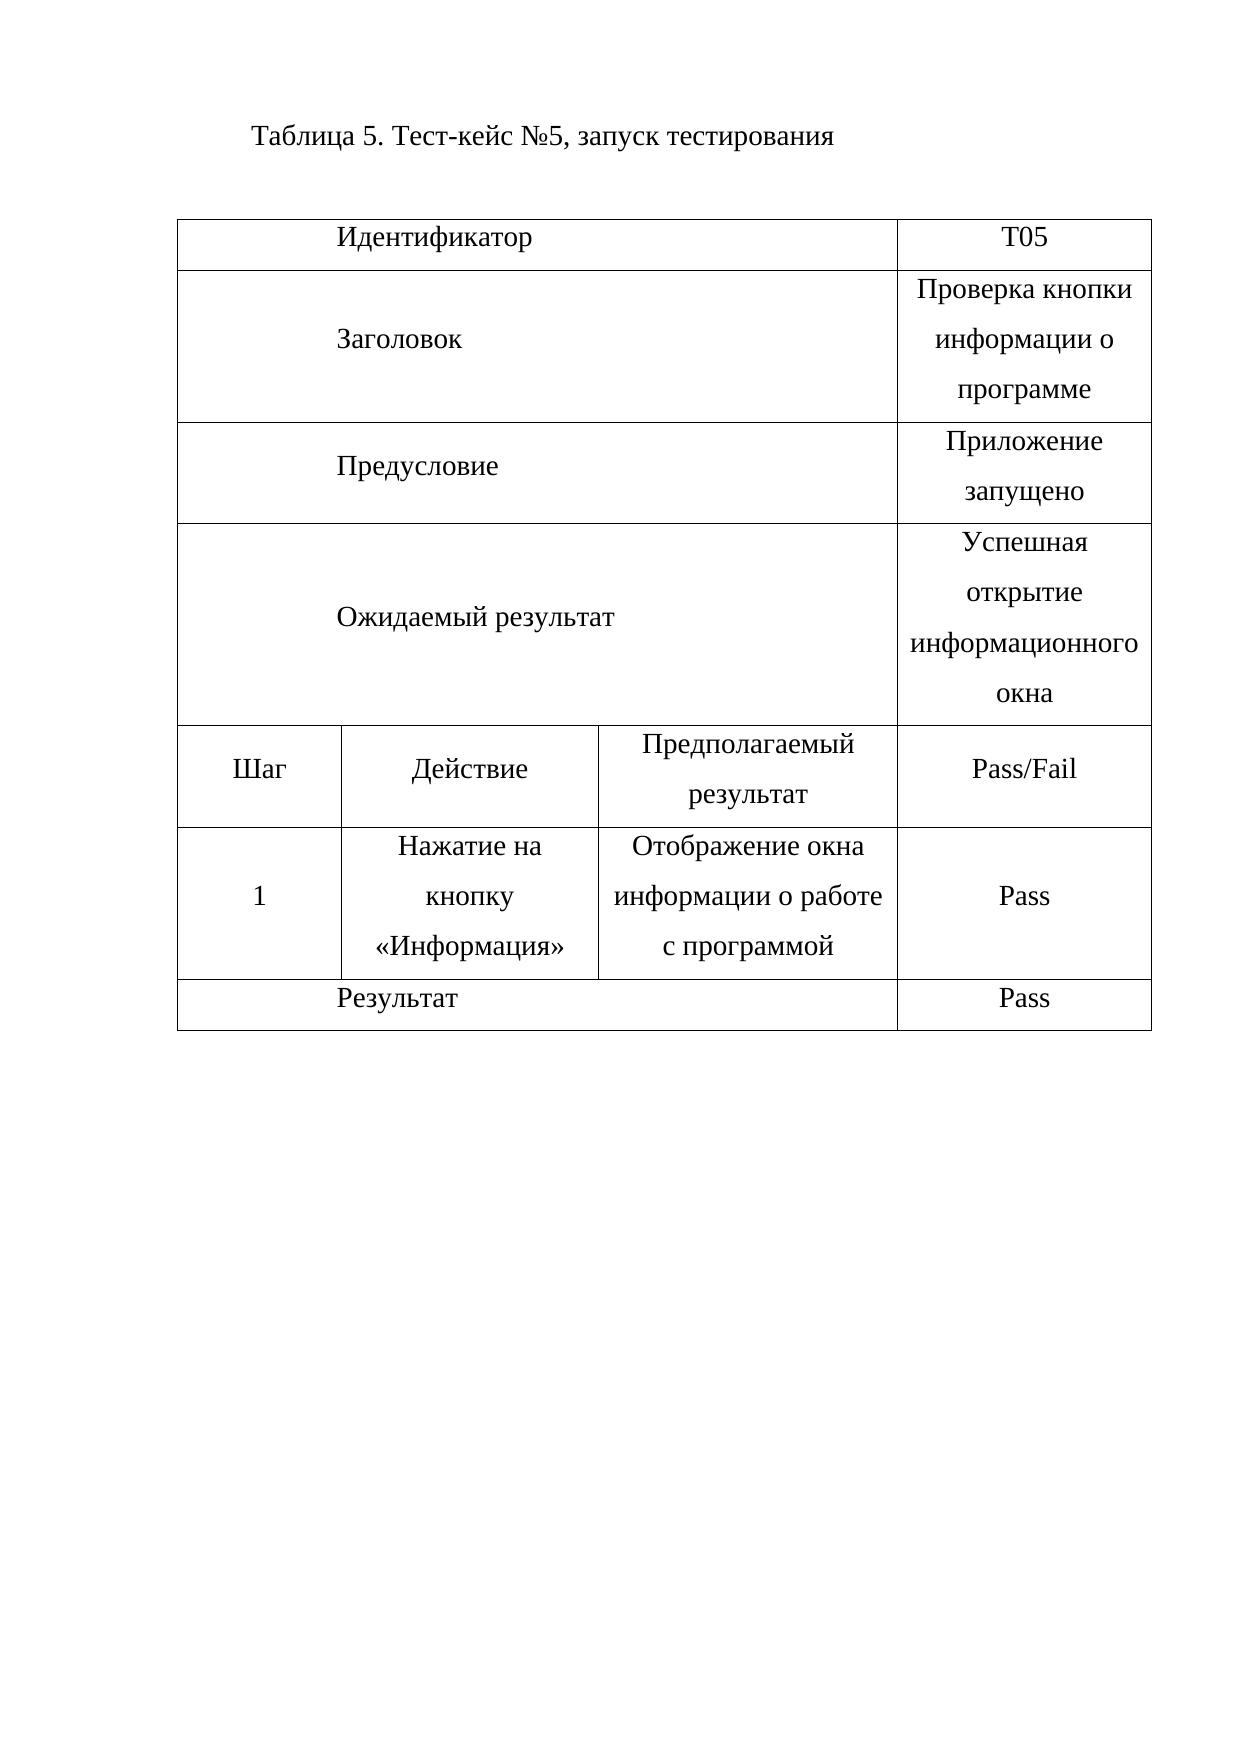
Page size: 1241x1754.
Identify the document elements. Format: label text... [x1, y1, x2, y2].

table_cell Успешная открытие информационного окна [898, 524, 1151, 725]
table_cell 1 [178, 828, 341, 979]
table_header T05 [898, 220, 1151, 270]
table_cell Шаг [178, 726, 341, 827]
table_cell Проверка кнопки информации о программе [898, 271, 1151, 422]
table_cell Нажатие на кнопку «Информация» [342, 828, 598, 979]
table_cell Действие [342, 726, 598, 827]
table_cell Pass/Fail [898, 726, 1151, 827]
table_cell Ожидаемый результат [178, 524, 897, 725]
table_cell Приложение запущено [898, 423, 1151, 523]
table_cell Отображение окна информации о работе с программой [599, 828, 897, 979]
table_cell Pass [898, 980, 1151, 1030]
table_cell Результат [178, 980, 897, 1030]
table_cell Заголовок [178, 271, 897, 422]
table_cell Предусловие [178, 423, 897, 523]
table_cell Предполагаемый результат [599, 726, 897, 827]
subtitle Таблица 5. Тест-кейс №5, запуск тестирования [177, 118, 1152, 152]
table_header Идентификатор [178, 220, 897, 270]
table_cell Pass [898, 828, 1151, 979]
